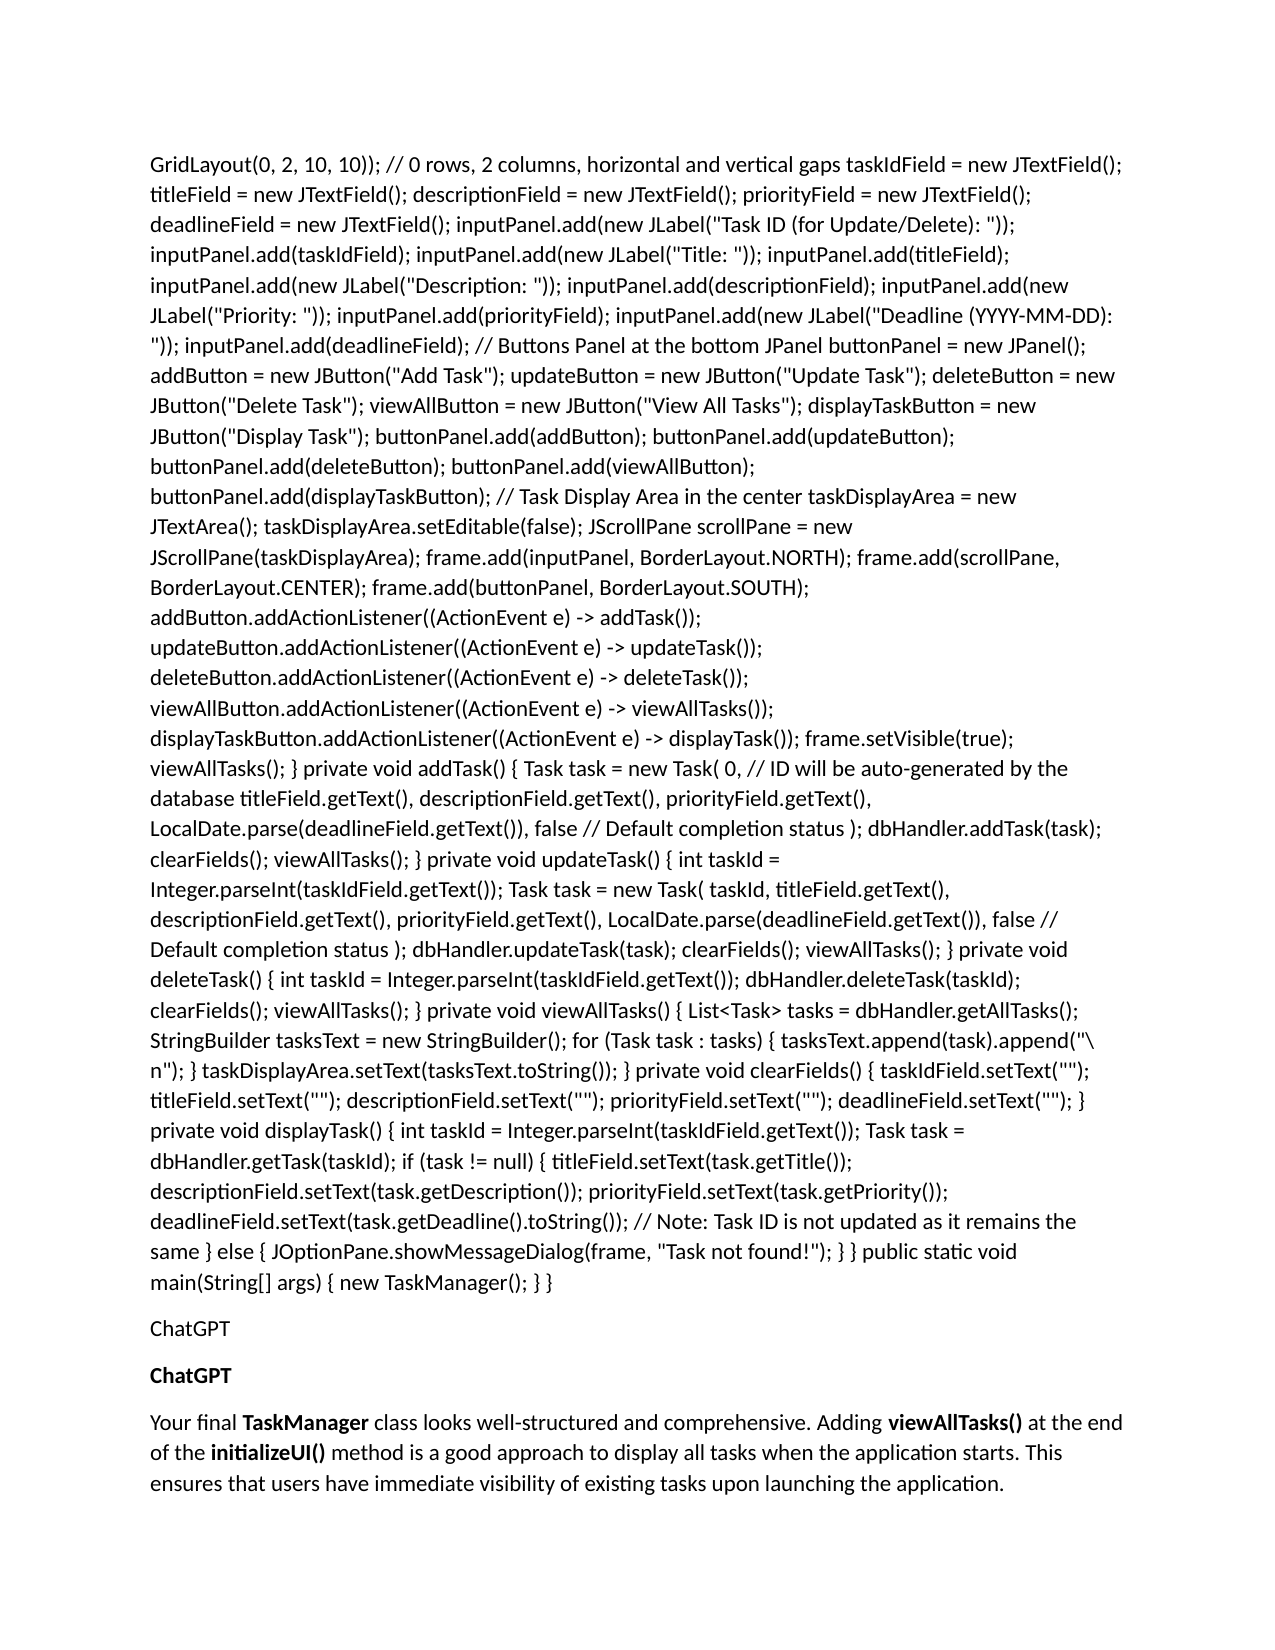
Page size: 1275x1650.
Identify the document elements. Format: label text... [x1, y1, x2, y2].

text ChatGPT [150, 1314, 1125, 1343]
text Your final TaskManager class looks well-structured and comprehensive. Adding viewAllTasks() at the end of the initializeUI() method is a good approach to display all tasks when the application starts. This ensures that users have immediate visibility of existing tasks upon launching the application. [150, 1408, 1125, 1497]
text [150, 150, 1125, 1296]
text ChatGPT [150, 1361, 1125, 1389]
